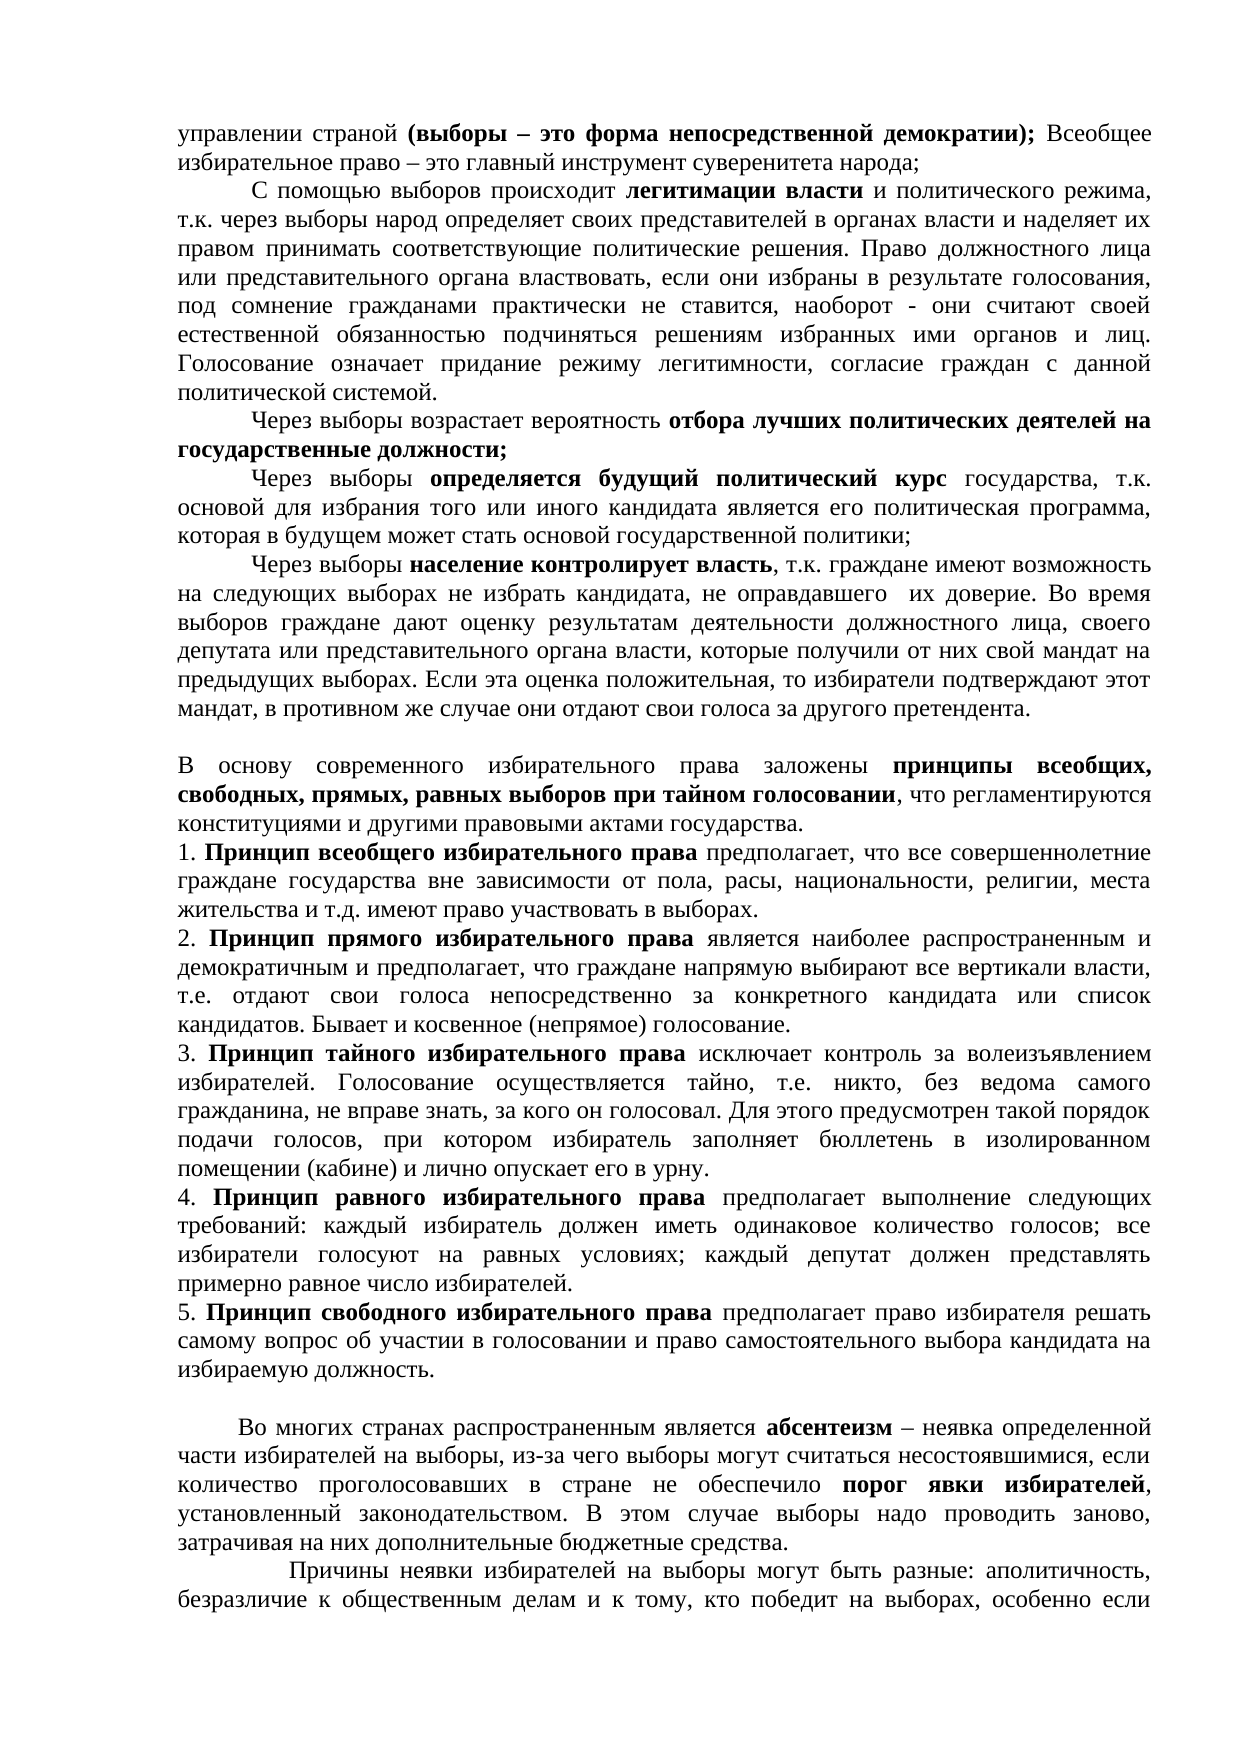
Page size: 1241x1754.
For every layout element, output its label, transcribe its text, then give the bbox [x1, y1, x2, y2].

text Через выборы население контролирует власть, т.к. граждане имеют возможность на следующих выборах не избрать кандидата, не оправдавшего их доверие. Во время выборов граждане дают оценку результатам деятельности должностного лица, своего депутата или представительного органа власти, которые получили от них свой мандат на предыдущих выборах. Если эта оценка положительная, то избиратели подтверждают этот мандат, в противном же случае они отдают свои голоса за другого претендента. [177, 549, 1152, 722]
text Во многих странах распространенным является абсентеизм – неявка определенной части избирателей на выборы, из-за чего выборы могут считаться несостоявшимися, если количество проголосовавших в стране не обеспечило порог явки избирателей, установленный законодательством. В этом случае выборы надо проводить заново, затрачивая на них дополнительные бюджетные средства. [177, 1412, 1152, 1556]
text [177, 1556, 1152, 1613]
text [177, 118, 1152, 176]
text 5. Принцип свободного избирательного права предполагает право избирателя решать самому вопрос об участии в голосовании и право самостоятельного выбора кандидата на избираемую должность. [177, 1297, 1152, 1383]
text 2. Принцип прямого избирательного права является наиболее распространенным и демократичным и предполагает, что граждане напрямую выбирают все вертикали власти, т.е. отдают свои голоса непосредственно за конкретного кандидата или список кандидатов. Бывает и косвенное (непрямое) голосование. [177, 923, 1152, 1038]
text Через выборы возрастает вероятность отбора лучших политических деятелей на государственные должности; [177, 406, 1152, 463]
text В основу современного избирательного права заложены принципы всеобщих, свободных, прямых, равных выборов при тайном голосовании, что регламентируются конституциями и другими правовыми актами государства. [177, 751, 1152, 837]
text 3. Принцип тайного избирательного права исключает контроль за волеизъявлением избирателей. Голосование осуществляется тайно, т.е. никто, без ведома самого гражданина, не вправе знать, за кого он голосовал. Для этого предусмотрен такой порядок подачи голосов, при котором избиратель заполняет бюллетень в изолированном помещении (кабине) и лично опускает его в урну. [177, 1038, 1152, 1182]
text 1. Принцип всеобщего избирательного права предполагает, что все совершеннолетние граждане государства вне зависимости от пола, расы, национальности, религии, места жительства и т.д. имеют право участвовать в выборах. [177, 837, 1152, 923]
text 4. Принцип равного избирательного права предполагает выполнение следующих требований: каждый избиратель должен иметь одинаковое количество голосов; все избиратели голосуют на равных условиях; каждый депутат должен представлять примерно равное число избирателей. [177, 1182, 1152, 1297]
text Через выборы определяется будущий политический курс государства, т.к. основой для избрания того или иного кандидата является его политическая программа, которая в будущем может стать основой государственной политики; [177, 463, 1152, 549]
text С помощью выборов происходит легитимации власти и политического режима, т.к. через выборы народ определяет своих представителей в органах власти и наделяет их правом принимать соответствующие политические решения. Право должностного лица или представительного органа властвовать, если они избраны в результате голосования, под сомнение гражданами практически не ставится, наоборот - они считают своей естественной обязанностью подчиняться решениям избранных ими органов и лиц. Голосование означает придание режиму легитимности, согласие граждан с данной политической системой. [177, 176, 1152, 406]
